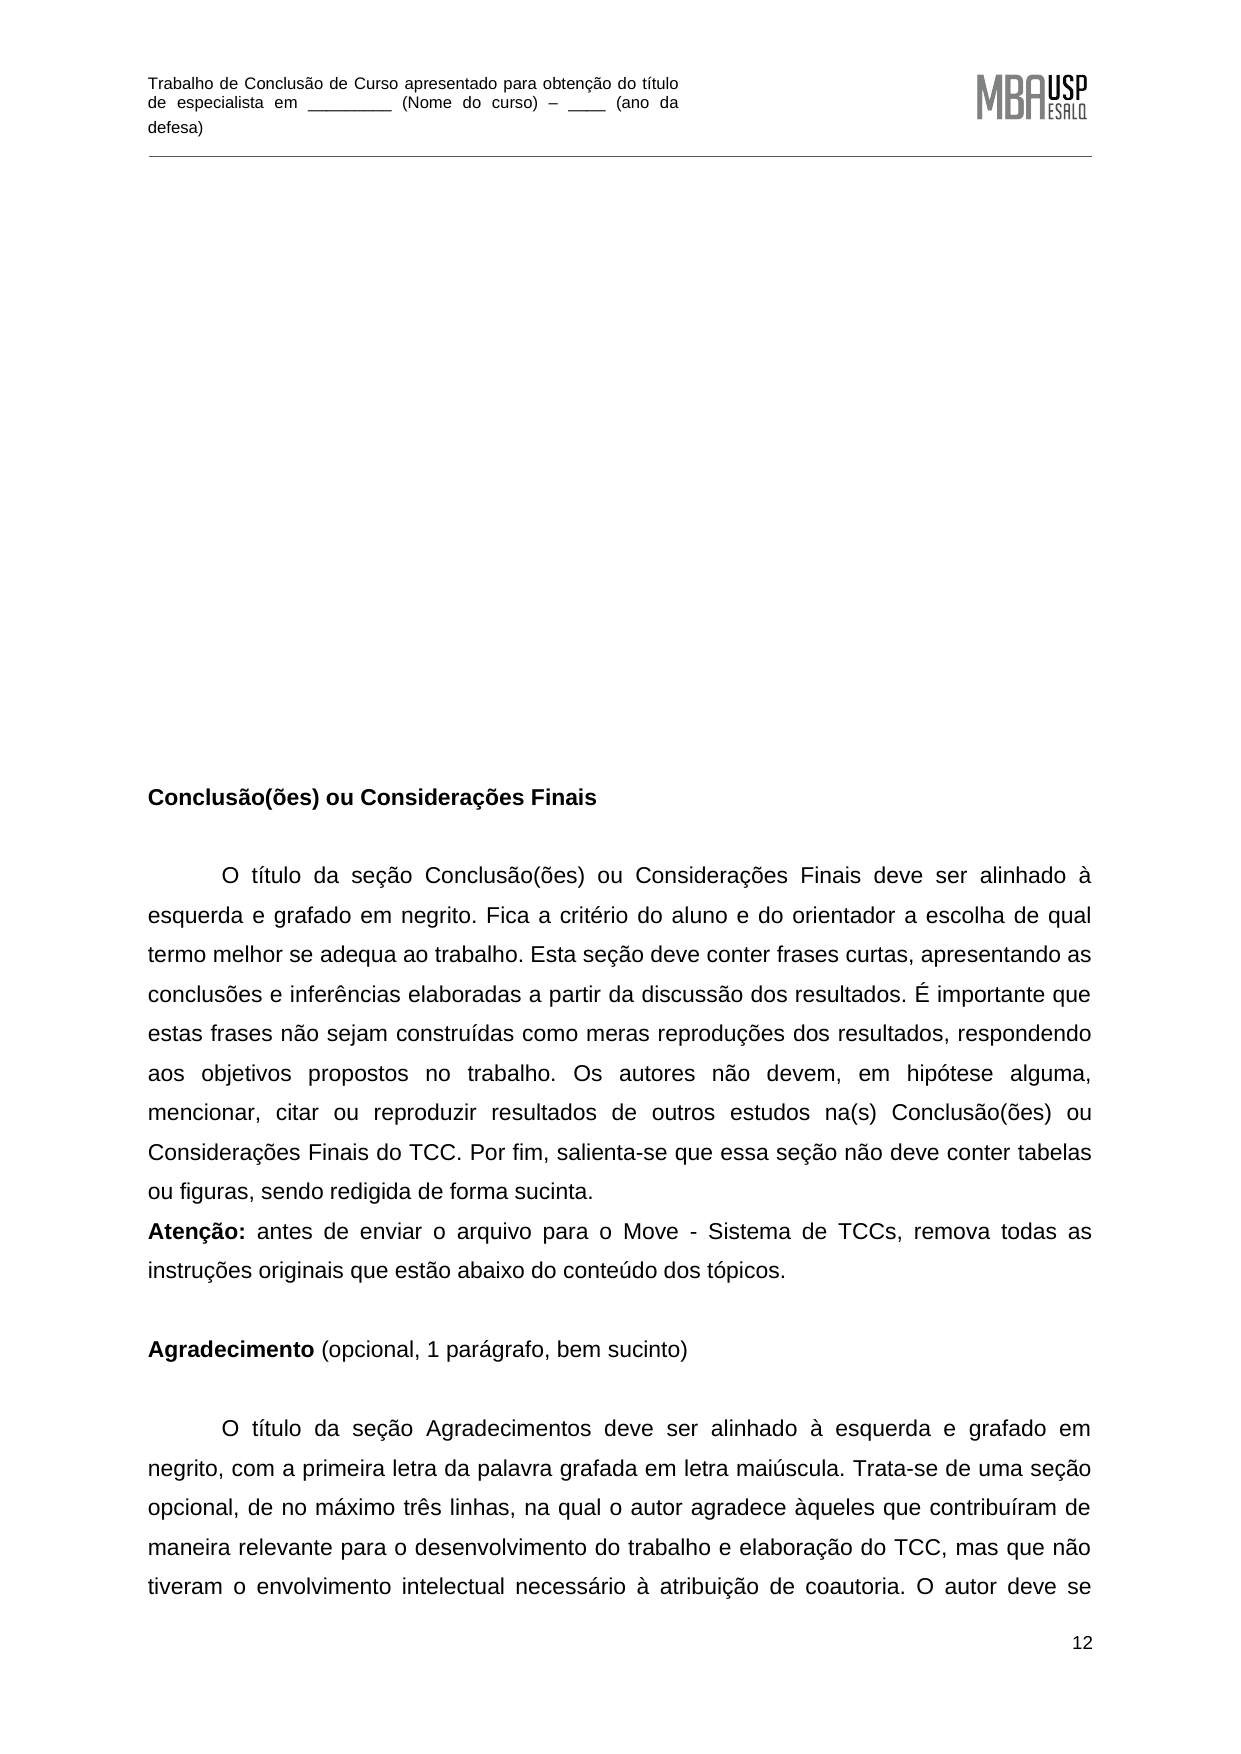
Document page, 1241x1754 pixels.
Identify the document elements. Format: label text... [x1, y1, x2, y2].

picture [972, 72, 1089, 120]
text O título da seção Conclusão(ões) ou Considerações Finais deve ser alinhado à esquerda e grafado em negrito. Fica a critério do aluno e do orientador a escolha de qual termo melhor se adequa ao trabalho. Esta seção deve conter frases curtas, apresentando as conclusões e inferências elaboradas a partir da discussão dos resultados. É importante que estas frases não sejam construídas como meras reproduções dos resultados, respondendo aos objetivos propostos no trabalho. Os autores não devem, em hipótese alguma, mencionar, citar ou reproduzir resultados de outros estudos na(s) Conclusão(ões) ou Considerações Finais do TCC. Por fim, salienta-se que essa seção não deve conter tabelas ou figuras, sendo redigida de forma sucinta. [148, 862, 1092, 1204]
text Agradecimento (opcional, 1 parágrafo, bem sucinto) [148, 1336, 1092, 1362]
list Conclusão(ões) ou Considerações Finais [148, 783, 1092, 810]
text Atenção: antes de enviar o arquivo para o Move - Sistema de TCCs, remova todas as instruções originais que estão abaixo do conteúdo dos tópicos. [148, 1218, 1092, 1283]
